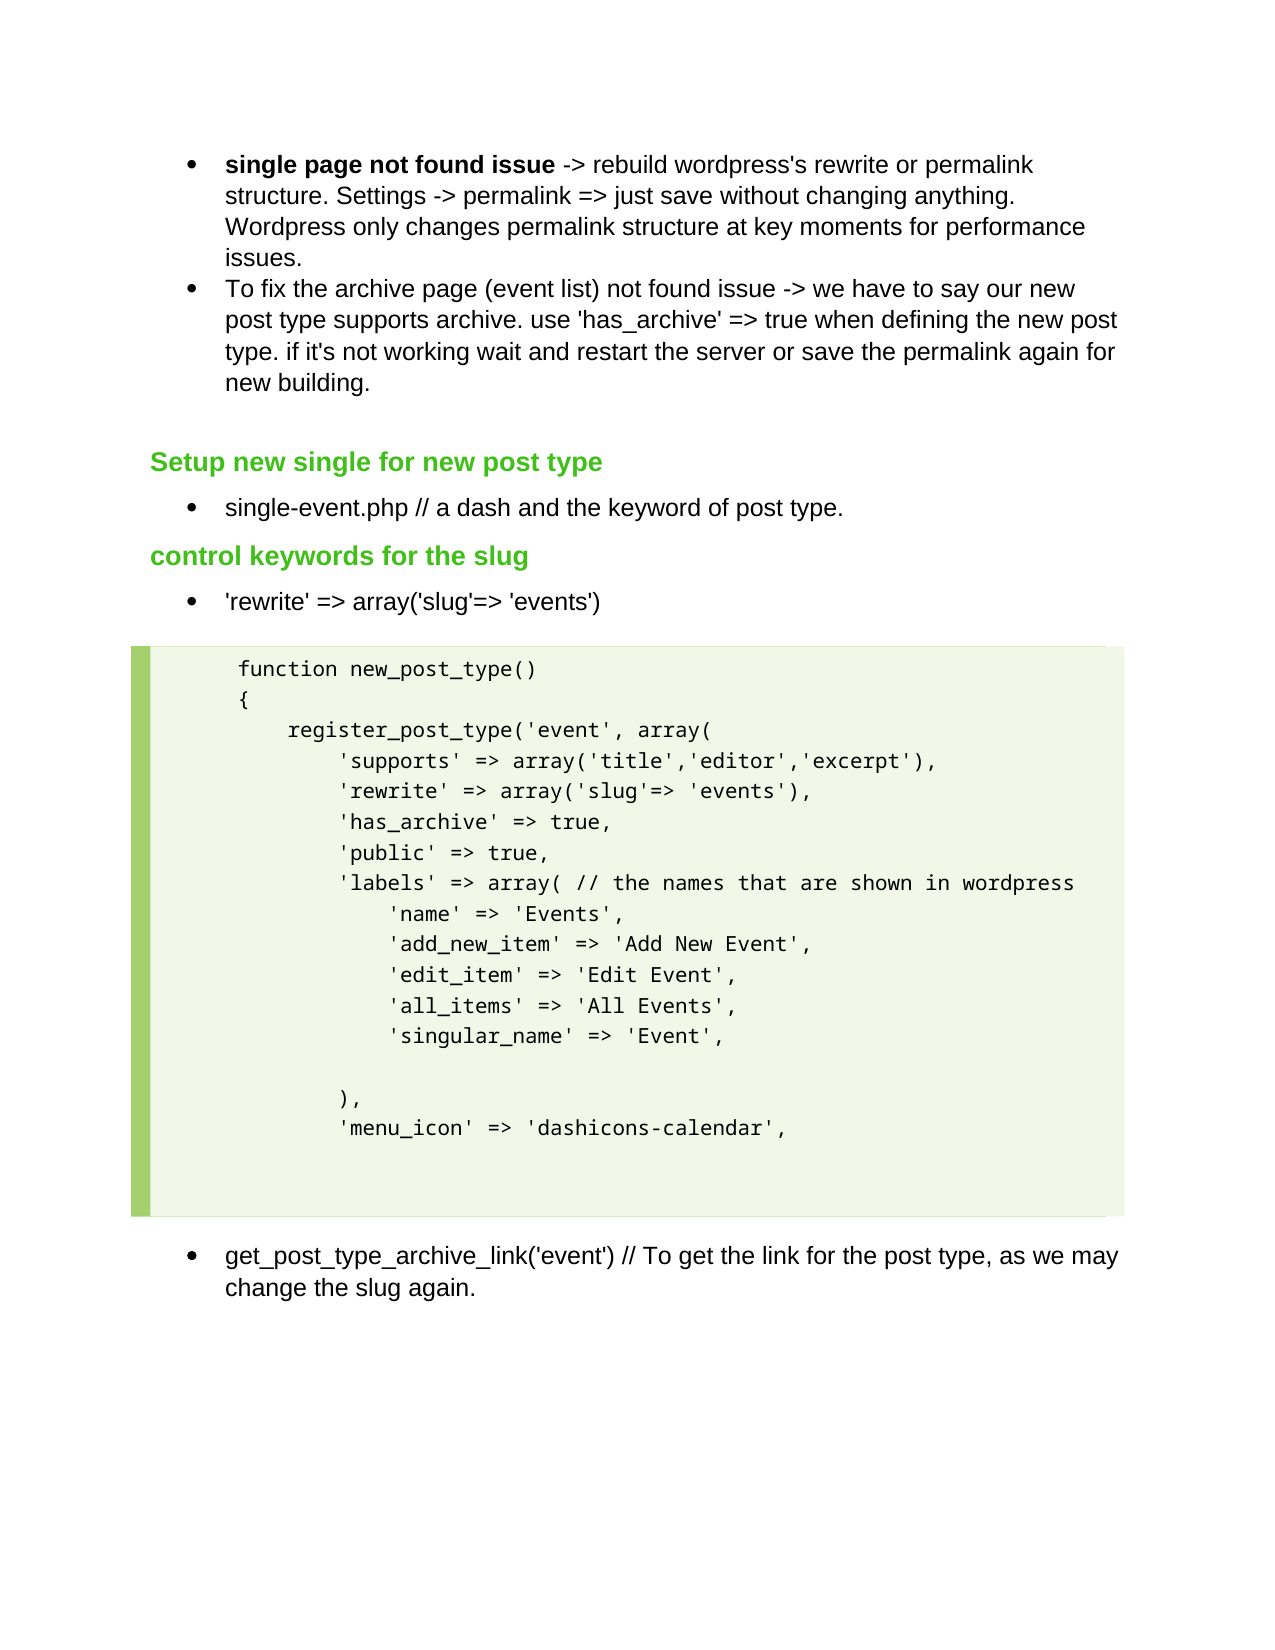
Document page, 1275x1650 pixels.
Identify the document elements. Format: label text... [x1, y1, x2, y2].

text control keywords for the slug [150, 540, 1125, 572]
list single page not found issue -> rebuild wordpress's rewrite or permalink structure. Settings -> permalink => just save without changing anything. Wordpress only changes permalink structure at key moments for performance issues. [187, 150, 1125, 272]
text Setup new single for new post type [150, 446, 1125, 477]
list single-event.php // a dash and the keyword of post type. [187, 492, 1125, 521]
list To fix the archive page (event list) not found issue -> we have to say our new post type supports archive. use 'has_archive' => true when defining the new post type. if it's not working wait and restart the server or save the permalink again for new building. [187, 274, 1125, 396]
list get_post_type_archive_link('event') // To get the link for the post type, as we may change the slug again. [187, 1217, 1125, 1303]
list 'rewrite' => array('slug'=> 'events') [187, 587, 1125, 615]
